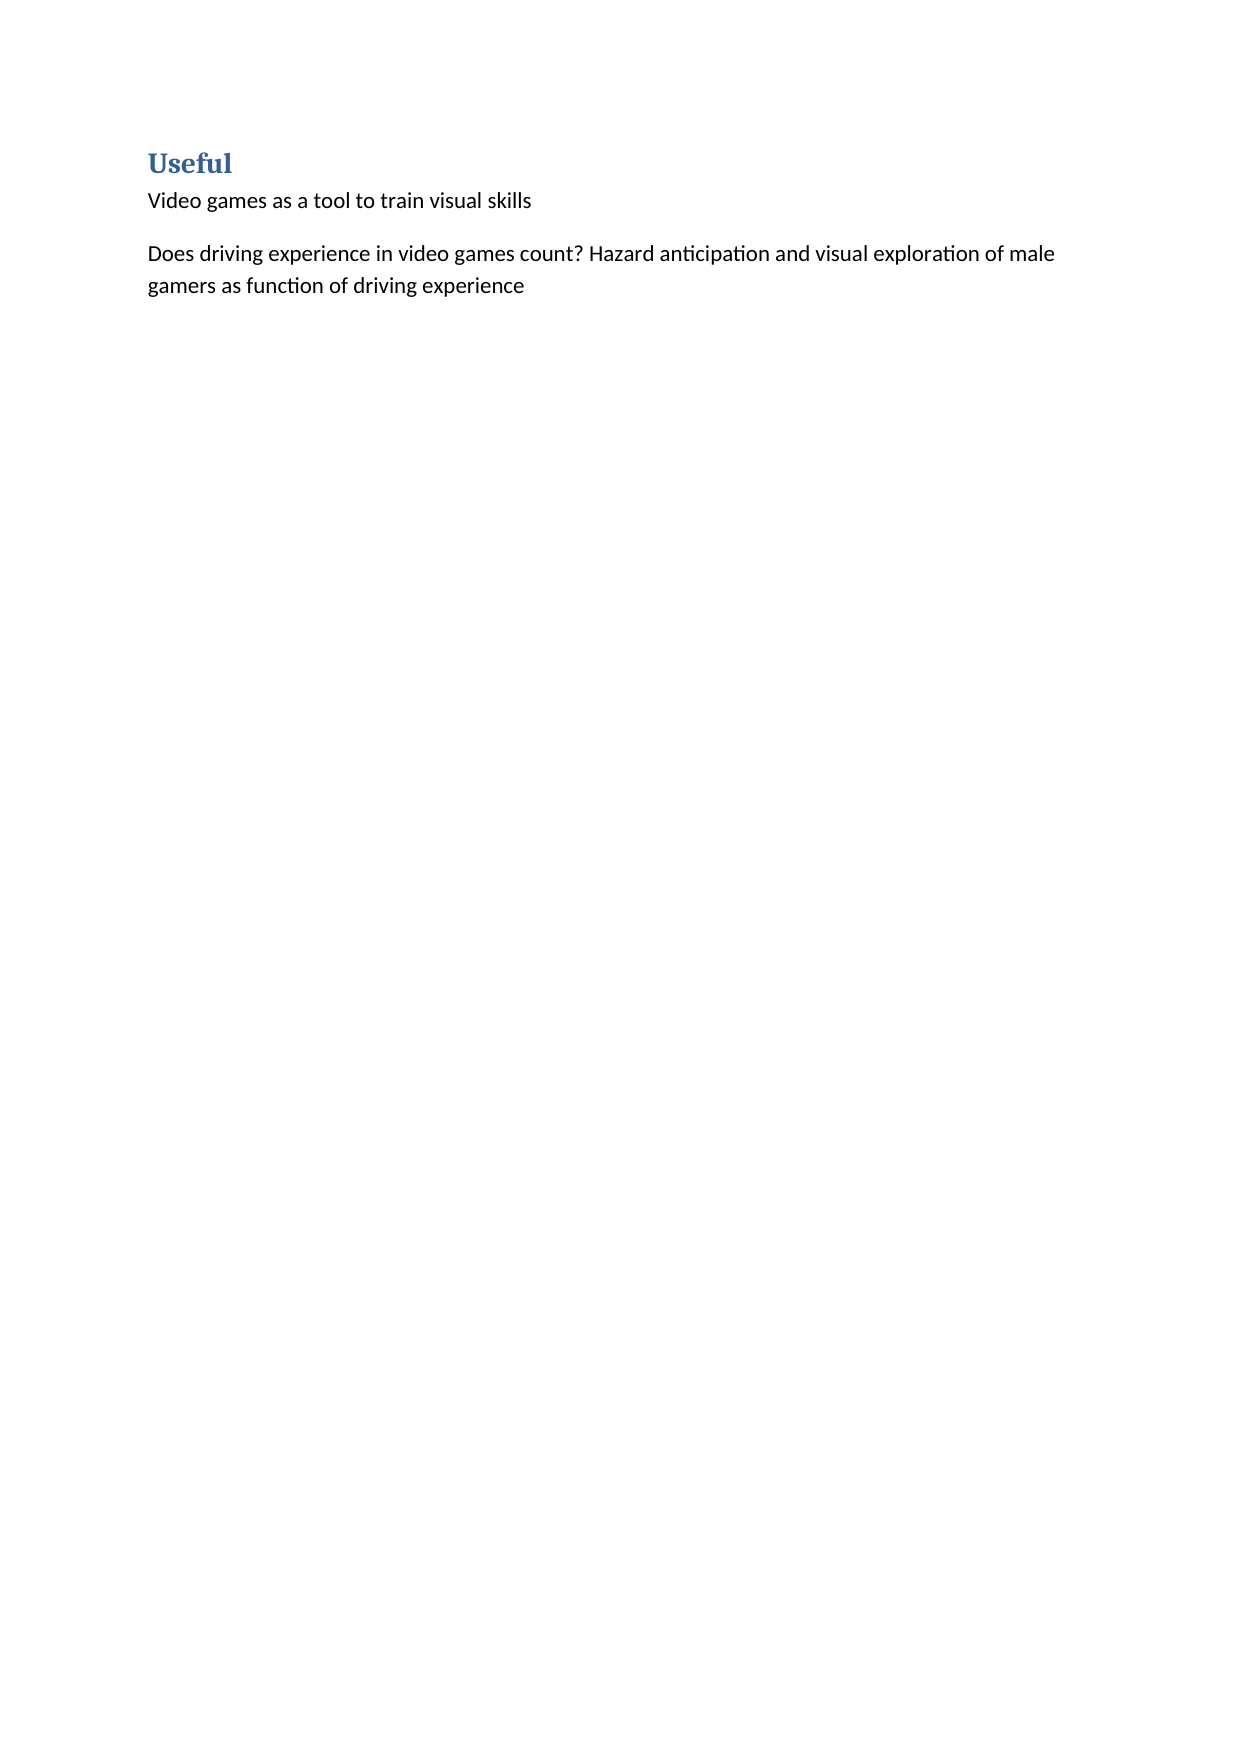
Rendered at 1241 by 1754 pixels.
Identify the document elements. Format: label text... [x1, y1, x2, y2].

text Does driving experience in video games count? Hazard anticipation and visual exploration of male gamers as function of driving experience [148, 239, 1093, 299]
subtitle Useful [148, 148, 1093, 181]
text Video games as a tool to train visual skills [148, 186, 1093, 214]
